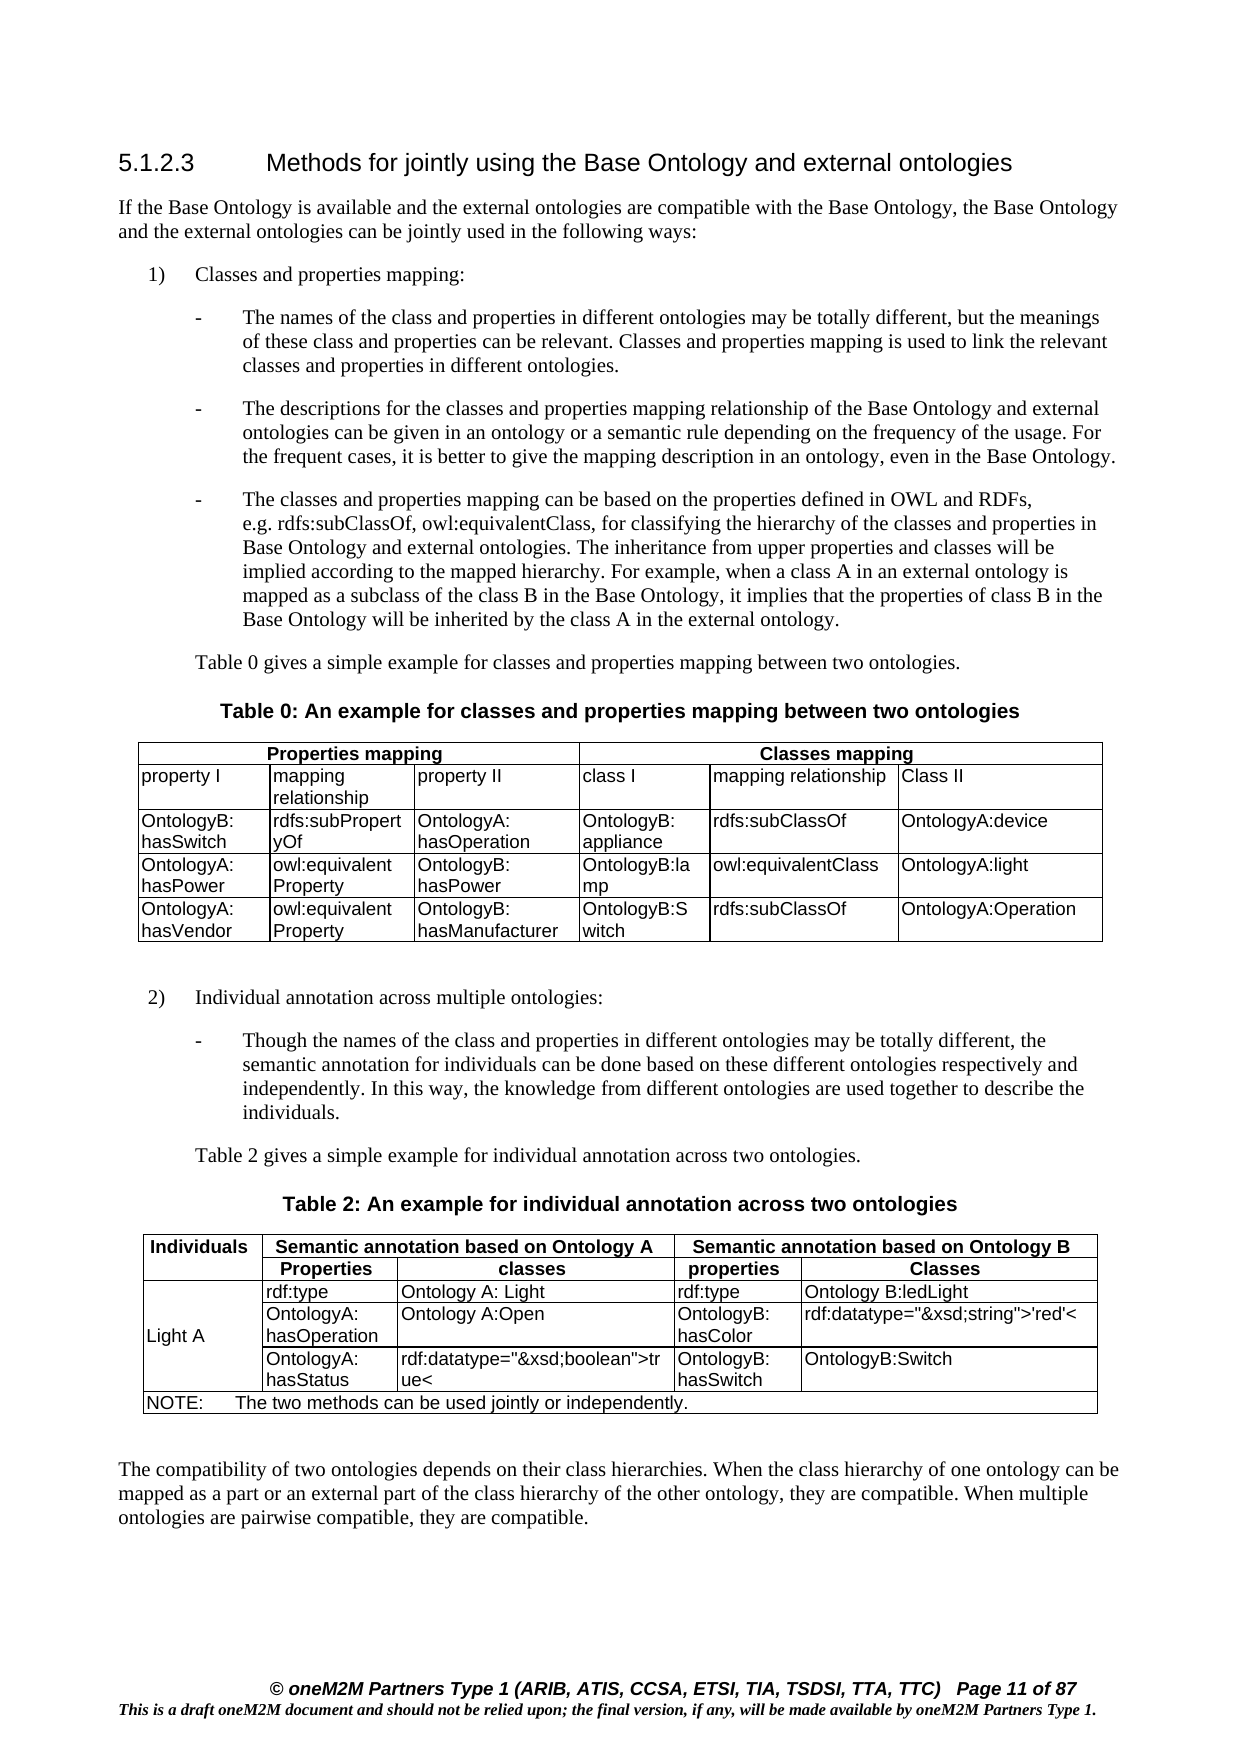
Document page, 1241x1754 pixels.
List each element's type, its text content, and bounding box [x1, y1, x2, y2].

table_cell rdf:datatype="&xsd;boolean">true< [398, 1348, 674, 1391]
table_cell OntologyA:light [899, 854, 1102, 897]
table_cell owl:equivalentProperty [271, 898, 414, 941]
table_cell Classes [802, 1258, 1097, 1279]
table_cell class I [580, 765, 709, 808]
text The classes and properties mapping can be based on the properties defined in OWL and RDFs, e.g. rdfs:subClassOf, owl:equivalentClass, for classifying the hierarchy of the classes and properties in Base Ontology and external ontologies. The inheritance from upper properties and classes will be implied according to the mapped hierarchy. For example, when a class A in an external ontology is mapped as a subclass of the class B in the Base Ontology, it implies that the properties of class B in the Base Ontology will be inherited by the class A in the external ontology. [195, 487, 1122, 631]
table_header Classes mapping [580, 743, 1102, 764]
table_cell OntologyB:Switch [580, 898, 709, 941]
table_header Properties mapping [139, 743, 579, 764]
table_cell OntologyB:Switch [802, 1348, 1097, 1391]
table_header Semantic annotation based on Ontology A [263, 1235, 674, 1257]
table_cell property II [415, 765, 579, 808]
table_cell classes [398, 1258, 674, 1279]
text If the Base Ontology is available and the external ontologies are compatible with the Base Ontology, the Base Ontology and the external ontologies can be jointly used in the following ways: [118, 195, 1122, 243]
table_cell rdfs:subClassOf [711, 810, 898, 853]
table_cell Properties [263, 1258, 397, 1279]
text Table 2: An example for individual annotation across two ontologies [118, 1192, 1122, 1216]
table_cell OntologyA:Operation [899, 898, 1102, 941]
subtitle 5.1.2.3 Methods for jointly using the Base Ontology and external ontologies [118, 148, 1122, 176]
table_cell OntologyA: hasVendor [139, 898, 269, 941]
table_cell OntologyB: hasSwitch [675, 1348, 801, 1391]
table_cell OntologyA: hasStatus [263, 1348, 397, 1391]
table_cell rdfs:subPropertyOf [271, 810, 414, 853]
text Table 1: An example for classes and properties mapping between two ontologies [118, 699, 1122, 723]
text The descriptions for the classes and properties mapping relationship of the Base Ontology and external ontologies can be given in an ontology or a semantic rule depending on the frequency of the usage. For the frequent cases, it is better to give the mapping description in an ontology, even in the Base Ontology. [195, 396, 1122, 468]
table_cell rdf:type [263, 1281, 397, 1302]
table_cell rdfs:subClassOf [711, 898, 898, 941]
table_cell owl:equivalentClass [711, 854, 898, 897]
table_cell OntologyA: hasOperation [415, 810, 579, 853]
table_cell Ontology A: Light [398, 1281, 674, 1302]
table_cell OntologyB:lamp [580, 854, 709, 897]
table_cell OntologyA: hasPower [139, 854, 269, 897]
table_cell properties [675, 1258, 801, 1279]
table_cell OntologyB: hasSwitch [139, 810, 269, 853]
table_cell rdf:datatype="&xsd;string">'red'< [802, 1303, 1097, 1346]
table_cell property I [139, 765, 269, 808]
table_cell owl:equivalentProperty [271, 854, 414, 897]
table_cell mapping relationship [271, 765, 414, 808]
text Individual annotation across multiple ontologies: [148, 985, 1122, 1009]
table_cell rdf:type [675, 1281, 801, 1302]
table_cell mapping relationship [711, 765, 898, 808]
table_cell NOTE: The two methods can be used jointly or independently. [144, 1392, 1097, 1413]
text Classes and properties mapping: [148, 262, 1122, 286]
table_cell OntologyA:device [899, 810, 1102, 853]
table_header Individuals [144, 1235, 262, 1279]
table_cell Class II [899, 765, 1102, 808]
text Table 1 gives a simple example for classes and properties mapping between two ontologies. [148, 650, 1122, 674]
table_cell Ontology B:ledLight [802, 1281, 1097, 1302]
table_header Semantic annotation based on Ontology B [675, 1235, 1097, 1257]
table_cell OntologyB: hasPower [415, 854, 579, 897]
table_cell OntologyB: hasManufacturer [415, 898, 579, 941]
table_cell Ontology A:Open [398, 1303, 674, 1346]
text Though the names of the class and properties in different ontologies may be totally different, the semantic annotation for individuals can be done based on these different ontologies respectively and independently. In this way, the knowledge from different ontologies are used together to describe the individuals. [195, 1028, 1122, 1124]
text Table 2 gives a simple example for individual annotation across two ontologies. [148, 1143, 1122, 1167]
text The names of the class and properties in different ontologies may be totally different, but the meanings of these class and properties can be relevant. Classes and properties mapping is used to link the relevant classes and properties in different ontologies. [195, 305, 1122, 377]
table_cell OntologyA: hasOperation [263, 1303, 397, 1346]
table_cell OntologyB: appliance [580, 810, 709, 853]
table_cell OntologyB: hasColor [675, 1303, 801, 1346]
table_cell Light A [144, 1281, 262, 1391]
text The compatibility of two ontologies depends on their class hierarchies. When the class hierarchy of one ontology can be mapped as a part or an external part of the class hierarchy of the other ontology, they are compatible. When multiple ontologies are pairwise compatible, they are compatible. [118, 1457, 1122, 1529]
